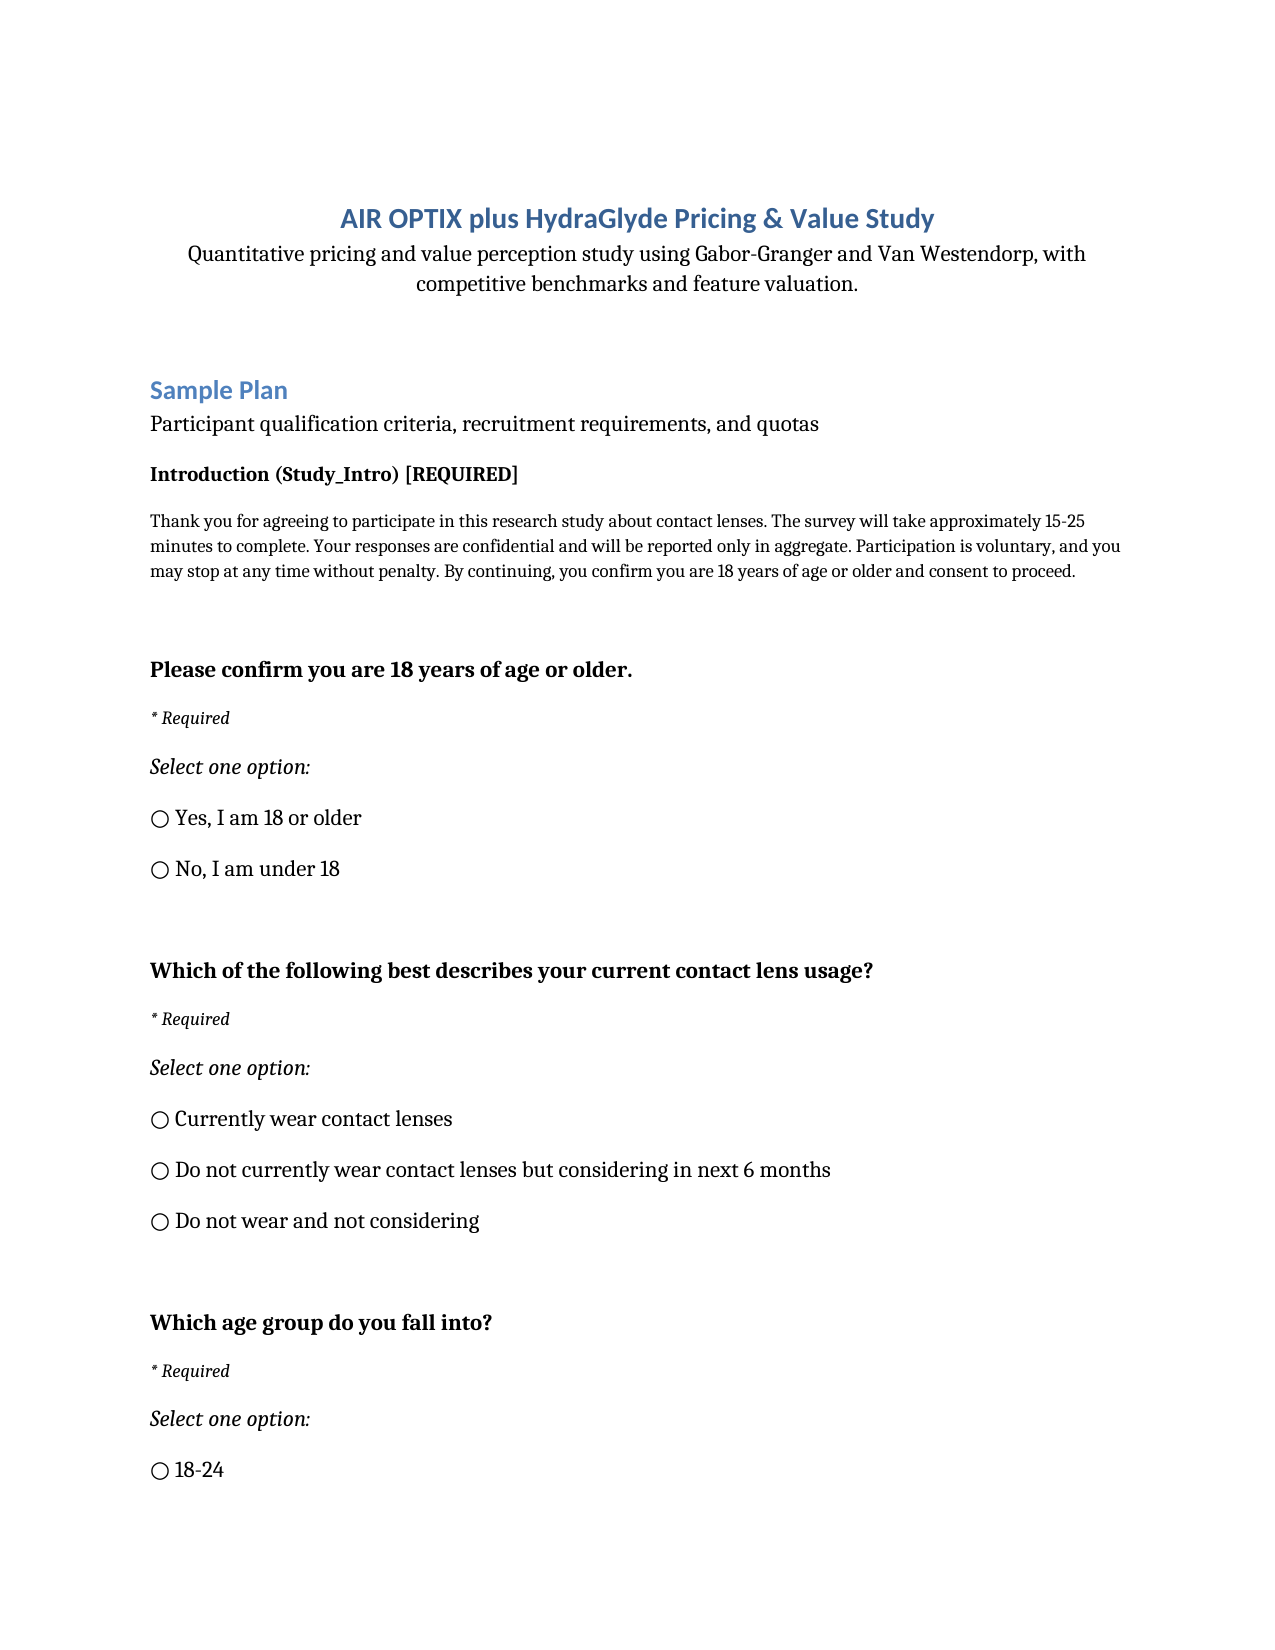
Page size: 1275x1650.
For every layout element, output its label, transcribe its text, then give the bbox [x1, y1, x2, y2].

text Quantitative pricing and value perception study using Gabor-Granger and Van Westendorp, with competitive benchmarks and feature valuation. [150, 241, 1125, 297]
text * Required [150, 1009, 1125, 1030]
text * Required [150, 708, 1125, 729]
text ○ Currently wear contact lenses [150, 1105, 1125, 1132]
text Introduction (Study_Intro) [REQUIRED] [150, 462, 1125, 486]
text Select one option: [150, 1406, 1125, 1432]
text Thank you for agreeing to participate in this research study about contact lenses. The survey will take approximately 15-25 minutes to complete. Your responses are confidential and will be reported only in aggregate. Participation is voluntary, and you may stop at any time without penalty. By continuing, you confirm you are 18 years of age or older and consent to proceed. [150, 511, 1125, 582]
text ○ Do not currently wear contact lenses but considering in next 6 months [150, 1156, 1125, 1183]
text ○ 18-24 [150, 1457, 1125, 1483]
text Please confirm you are 18 years of age or older. [150, 657, 1125, 683]
text Select one option: [150, 753, 1125, 780]
text Which age group do you fall into? [150, 1309, 1125, 1336]
text ○ Do not wear and not considering [150, 1207, 1125, 1234]
subtitle AIR OPTIX plus HydraGlyde Pricing & Value Study [150, 200, 1125, 236]
text ○ No, I am under 18 [150, 856, 1125, 882]
subtitle Sample Plan [150, 373, 1125, 406]
text * Required [150, 1361, 1125, 1382]
text ○ Yes, I am 18 or older [150, 804, 1125, 831]
text Participant qualification criteria, recruitment requirements, and quotas [150, 411, 1125, 437]
text Select one option: [150, 1054, 1125, 1081]
text Which of the following best describes your current contact lens usage? [150, 958, 1125, 984]
